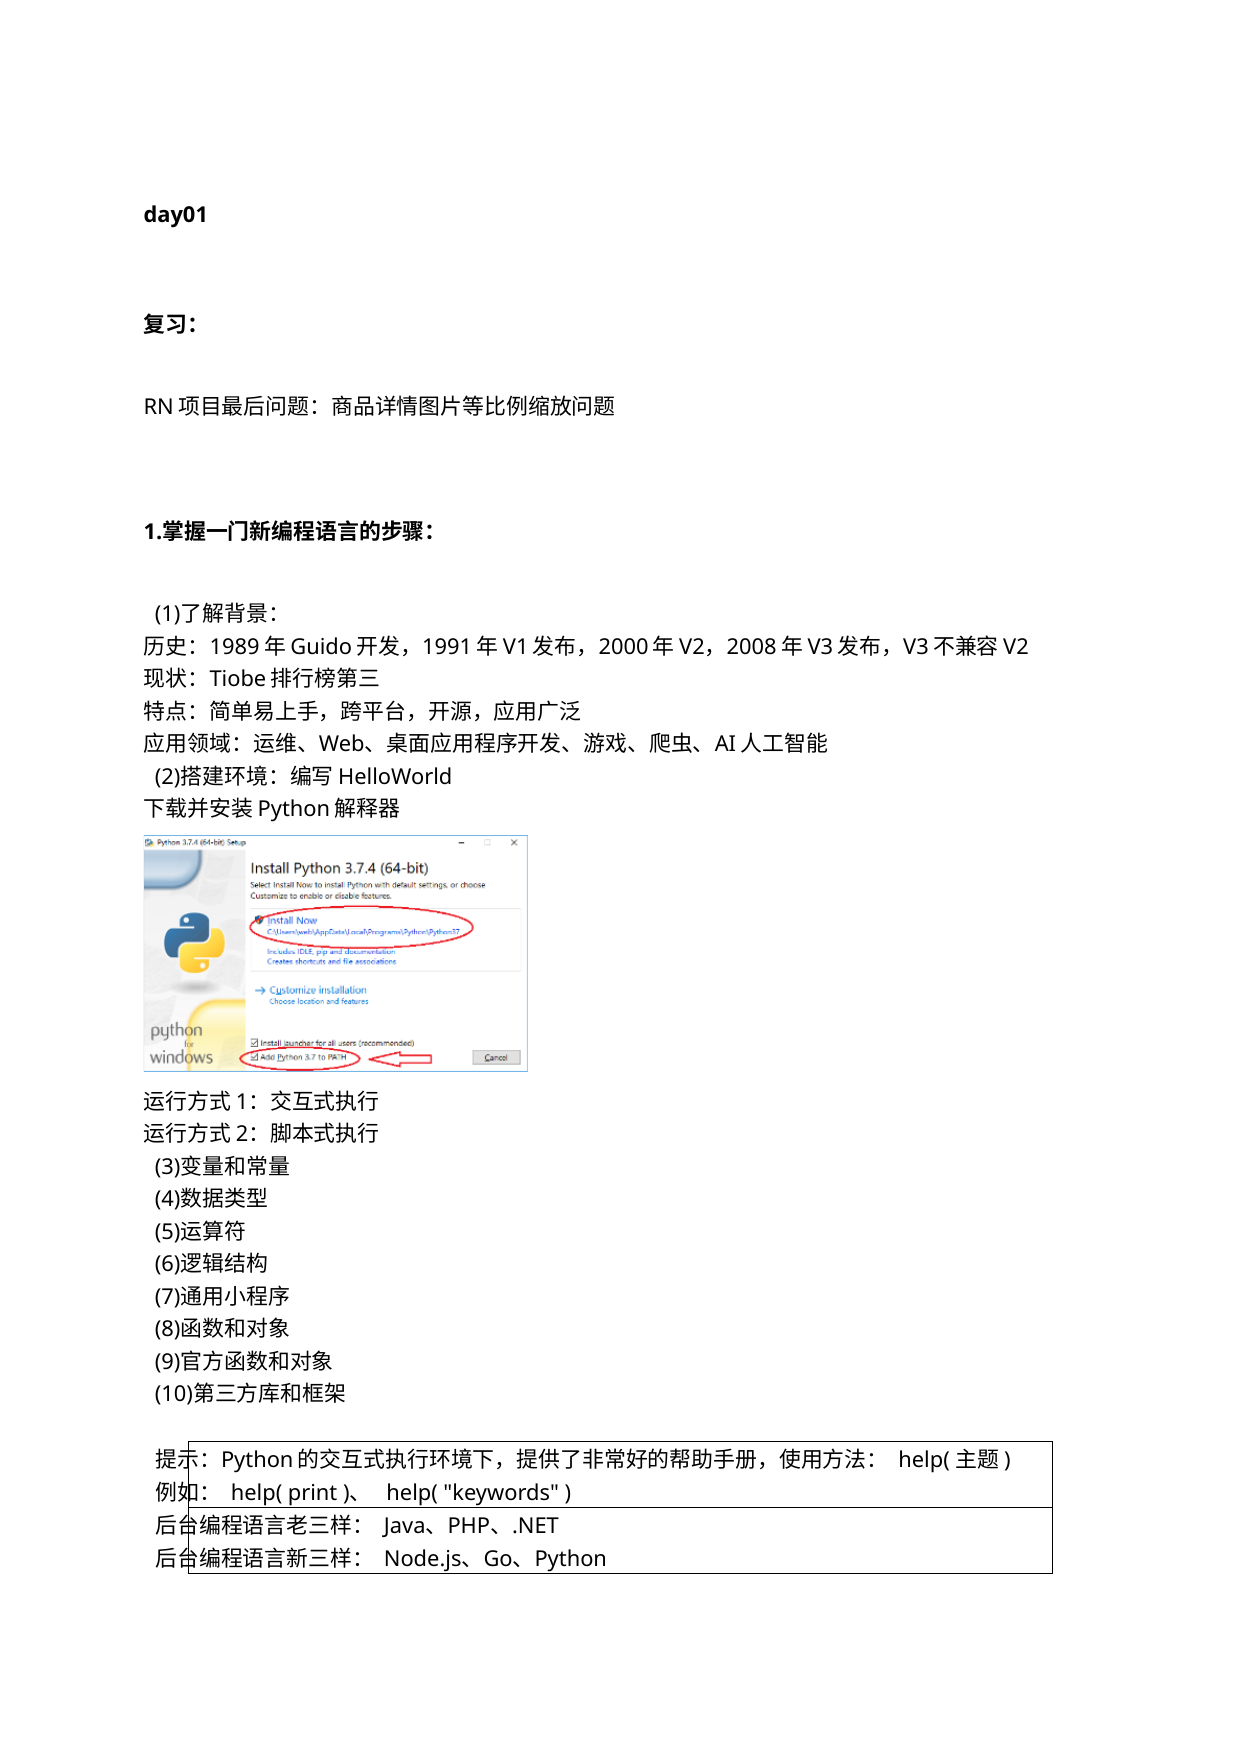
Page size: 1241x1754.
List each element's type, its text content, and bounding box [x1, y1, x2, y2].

subtitle day01 [143, 197, 1118, 230]
text 运行方式1：交互式执行 [143, 1084, 1118, 1116]
text 下载并安装Python解释器 [143, 791, 1118, 824]
subtitle 1.掌握一门新编程语言的步骤： [143, 513, 1118, 546]
text (2)搭建环境：编写HelloWorld [143, 759, 1118, 791]
text RN项目最后问题：商品详情图片等比例缩放问题 [143, 389, 1118, 421]
table_cell 后台编程语言老三样： Java、PHP、.NET 后台编程语言新三样： Node.js、Go、Python [189, 1508, 1052, 1573]
text (4)数据类型 [143, 1181, 1118, 1214]
text (3)变量和常量 [143, 1149, 1118, 1181]
picture [143, 835, 528, 1072]
text 特点：简单易上手，跨平台，开源，应用广泛 [143, 694, 1118, 726]
text 历史：1989年Guido开发，1991年V1发布，2000年V2，2008年V3发布，V3不兼容V2 [143, 629, 1118, 661]
text (1)了解背景： [143, 596, 1118, 629]
text (7)通用小程序 [143, 1279, 1118, 1311]
text (5)运算符 [143, 1214, 1118, 1246]
text 应用领域：运维、Web、桌面应用程序开发、游戏、爬虫、AI人工智能 [143, 726, 1118, 759]
text 现状：Tiobe排行榜第三 [143, 661, 1118, 694]
text (8)函数和对象 [143, 1311, 1118, 1344]
text 运行方式2：脚本式执行 [143, 1116, 1118, 1149]
subtitle 复习： [143, 306, 1118, 339]
text (10)第三方库和框架 [143, 1376, 1118, 1409]
text (6)逻辑结构 [143, 1246, 1118, 1279]
table_header 提示：Python的交互式执行环境下，提供了非常好的帮助手册，使用方法： help( 主题 ) 例如： help( print )、 help( "keywords" ) [189, 1442, 1052, 1507]
text (9)官方函数和对象 [143, 1344, 1118, 1376]
